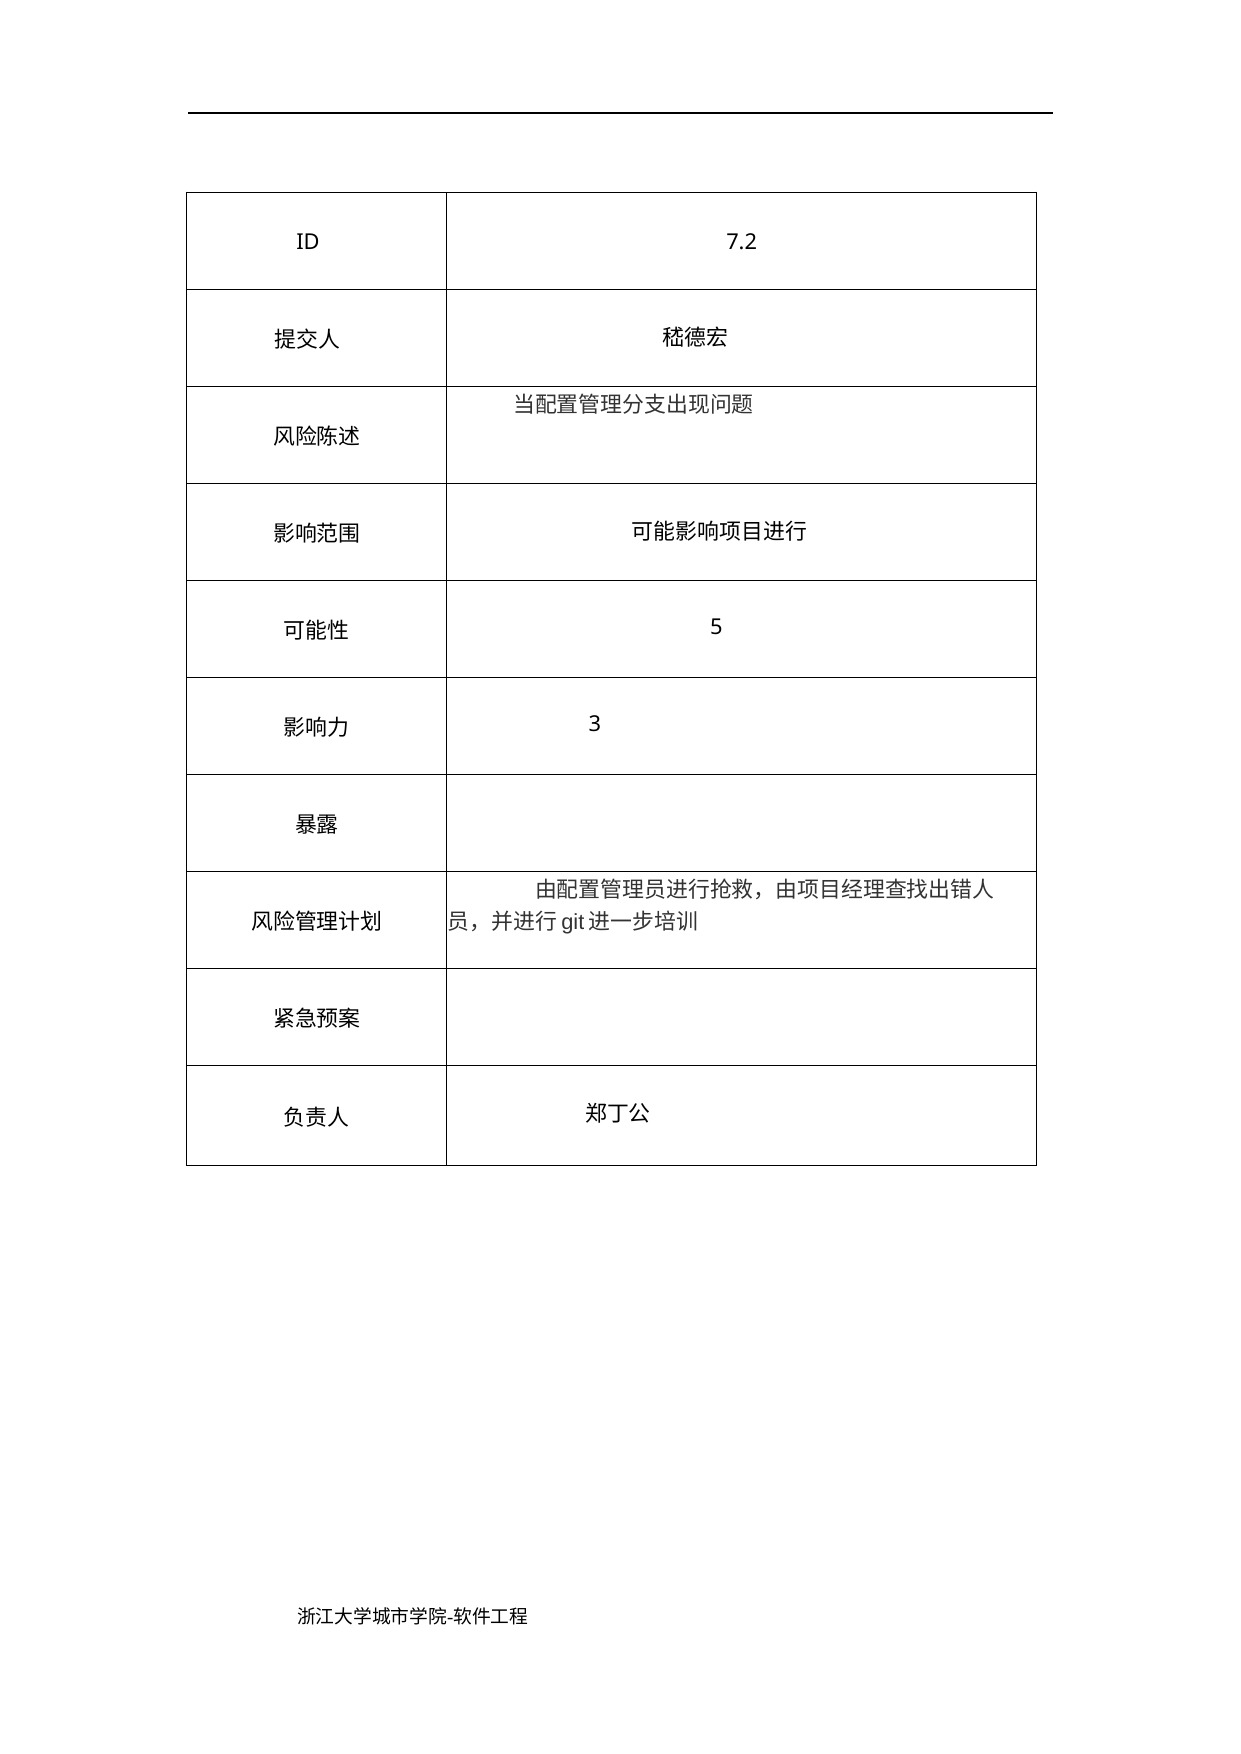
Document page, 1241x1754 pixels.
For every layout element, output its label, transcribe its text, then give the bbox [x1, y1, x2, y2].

table_cell 3 [447, 678, 1036, 774]
table_cell 影响力 [187, 678, 446, 774]
table_cell [447, 775, 1036, 871]
table_cell 5 [447, 581, 1036, 677]
table_cell 郑丁公 [447, 1066, 1036, 1165]
table_cell 由配置管理员进行抢救，由项目经理查找出错人员，并进行git进一步培训 [447, 872, 1036, 968]
table_cell 暴露 [187, 775, 446, 871]
table_cell 当配置管理分支出现问题 [447, 387, 1036, 483]
table_cell 可能影响项目进行 [447, 484, 1036, 580]
table_cell 风险管理计划 [187, 872, 446, 968]
table_cell 嵇德宏 [447, 290, 1036, 386]
table_cell 紧急预案 [187, 969, 446, 1065]
table_cell 可能性 [187, 581, 446, 677]
table_cell 风险陈述 [187, 387, 446, 483]
table_cell 提交人 [187, 290, 446, 386]
table_cell 影响范围 [187, 484, 446, 580]
table_cell [447, 969, 1036, 1065]
table_header 7.2 [447, 193, 1036, 289]
table_header ID [187, 193, 446, 289]
table_cell 负责人 [187, 1066, 446, 1165]
